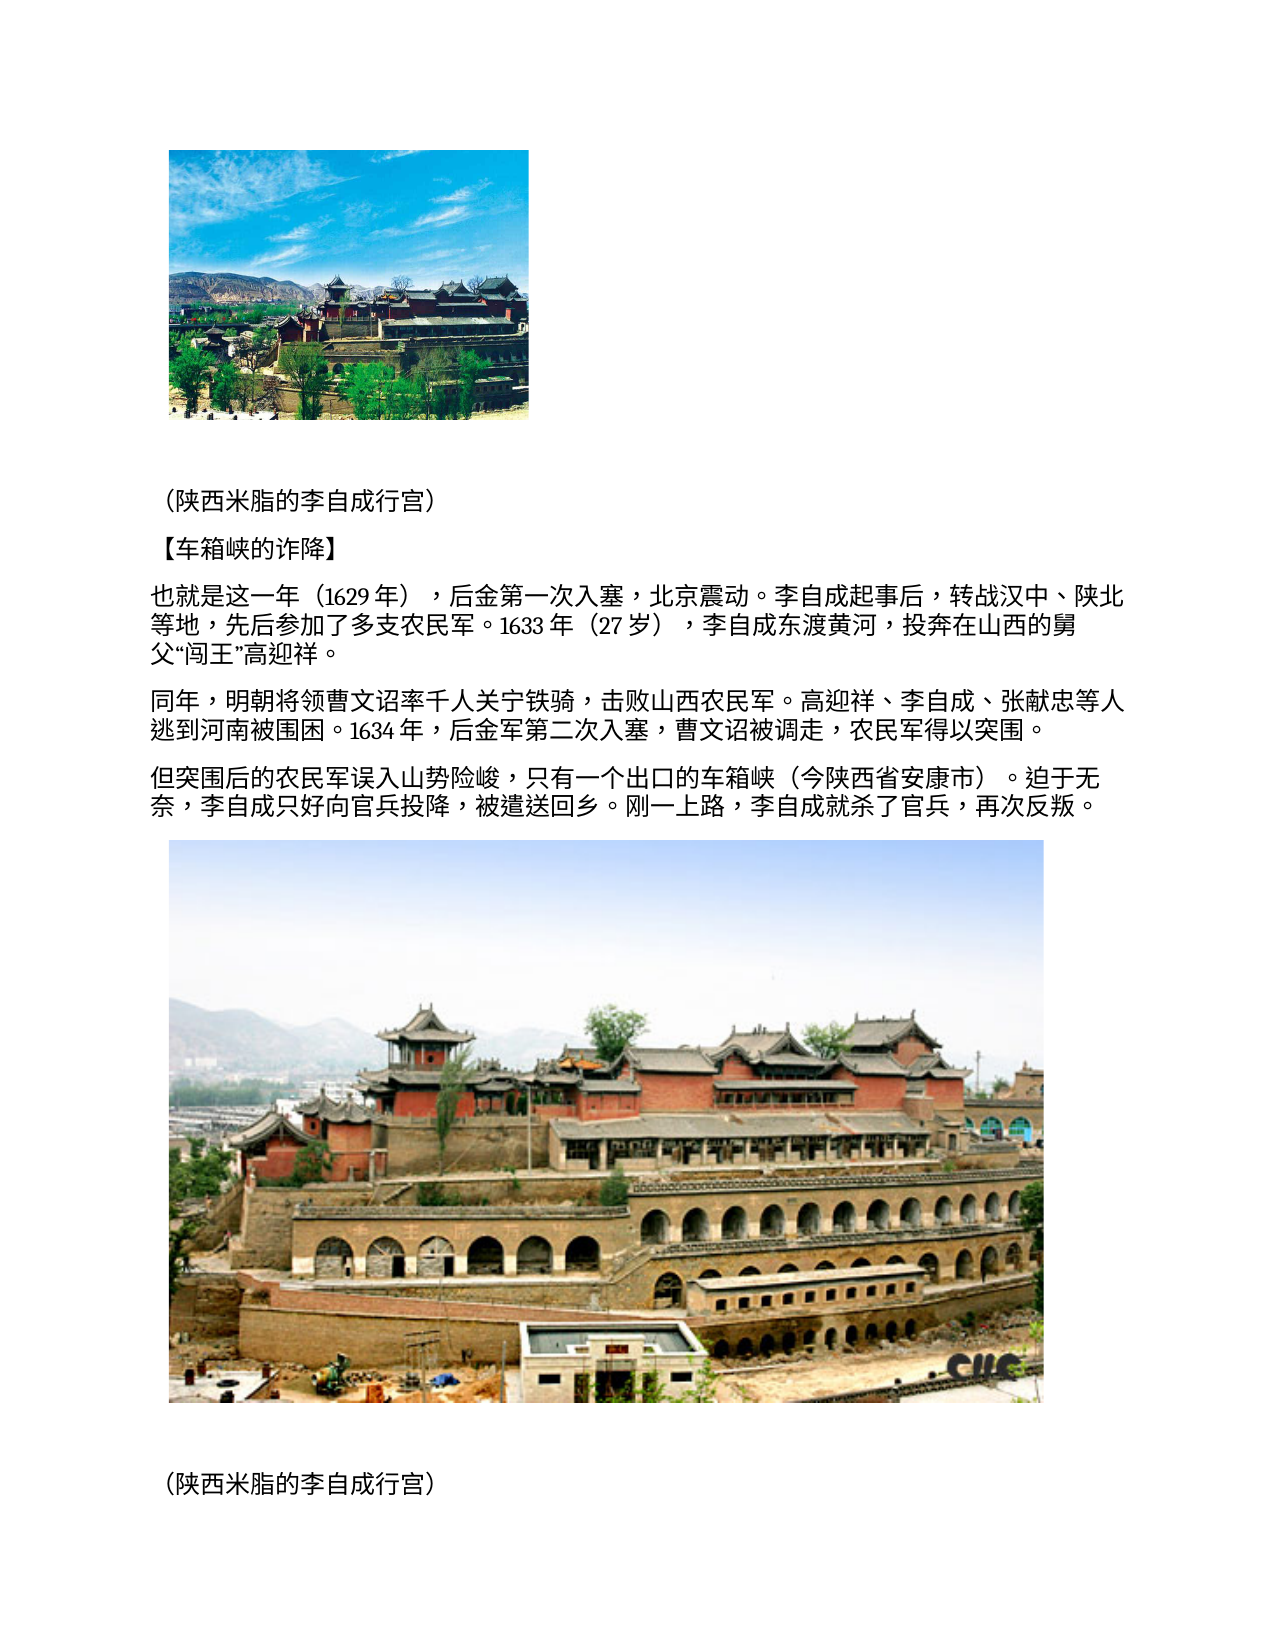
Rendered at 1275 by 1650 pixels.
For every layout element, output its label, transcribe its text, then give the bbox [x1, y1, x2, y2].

picture [308, 194, 328, 200]
picture [168, 150, 529, 420]
text （陕西米脂的李自成行宫） [150, 488, 1125, 517]
picture [372, 212, 380, 219]
text 也就是这一年（1629年），后金第一次入塞，北京震动。李自成起事后，转战汉中、陕北等地，先后参加了多支农民军。1633年（27岁），李自成东渡黄河，投奔在山西的舅父“闯王”高迎祥。 [150, 583, 1125, 669]
text 【车箱峡的诈降】 [150, 536, 1125, 564]
picture [434, 179, 451, 183]
text （陕西米脂的李自成行宫） [150, 1471, 1125, 1500]
picture [383, 150, 424, 160]
text 同年，明朝将领曹文诏率千人关宁铁骑，击败山西农民军。高迎祥、李自成、张献忠等人逃到河南被围困。1634年，后金军第二次入塞，曹文诏被调走，农民军得以突围。 [150, 688, 1125, 746]
text 但突围后的农民军误入山势险峻，只有一个出口的车箱峡（今陕西省安康市）。迫于无奈，李自成只好向官兵投降，被遣送回乡。刚一上路，李自成就杀了官兵，再次反叛。 [150, 764, 1125, 822]
picture [168, 840, 1044, 1403]
